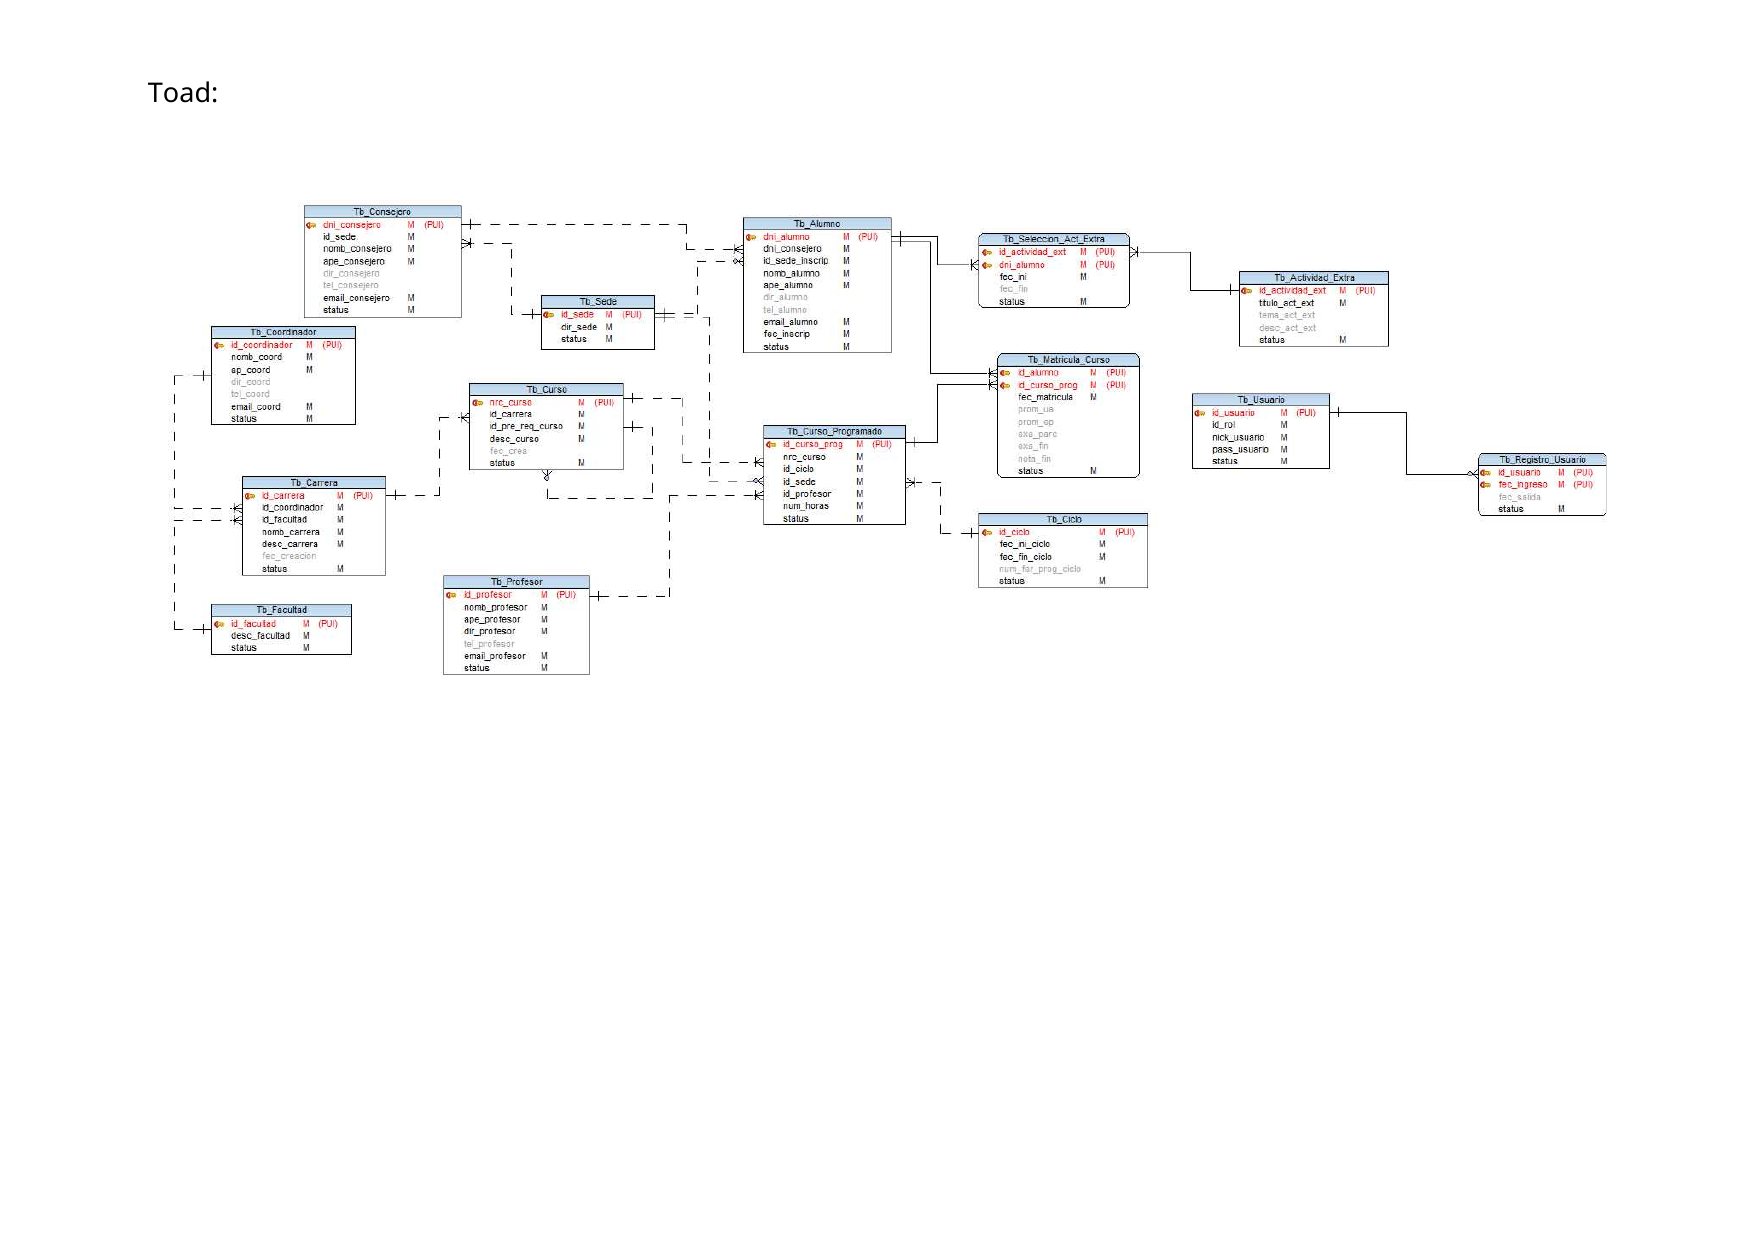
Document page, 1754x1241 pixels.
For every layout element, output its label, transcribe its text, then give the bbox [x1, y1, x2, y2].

picture [147, 200, 1607, 675]
text Toad: [148, 74, 1606, 111]
